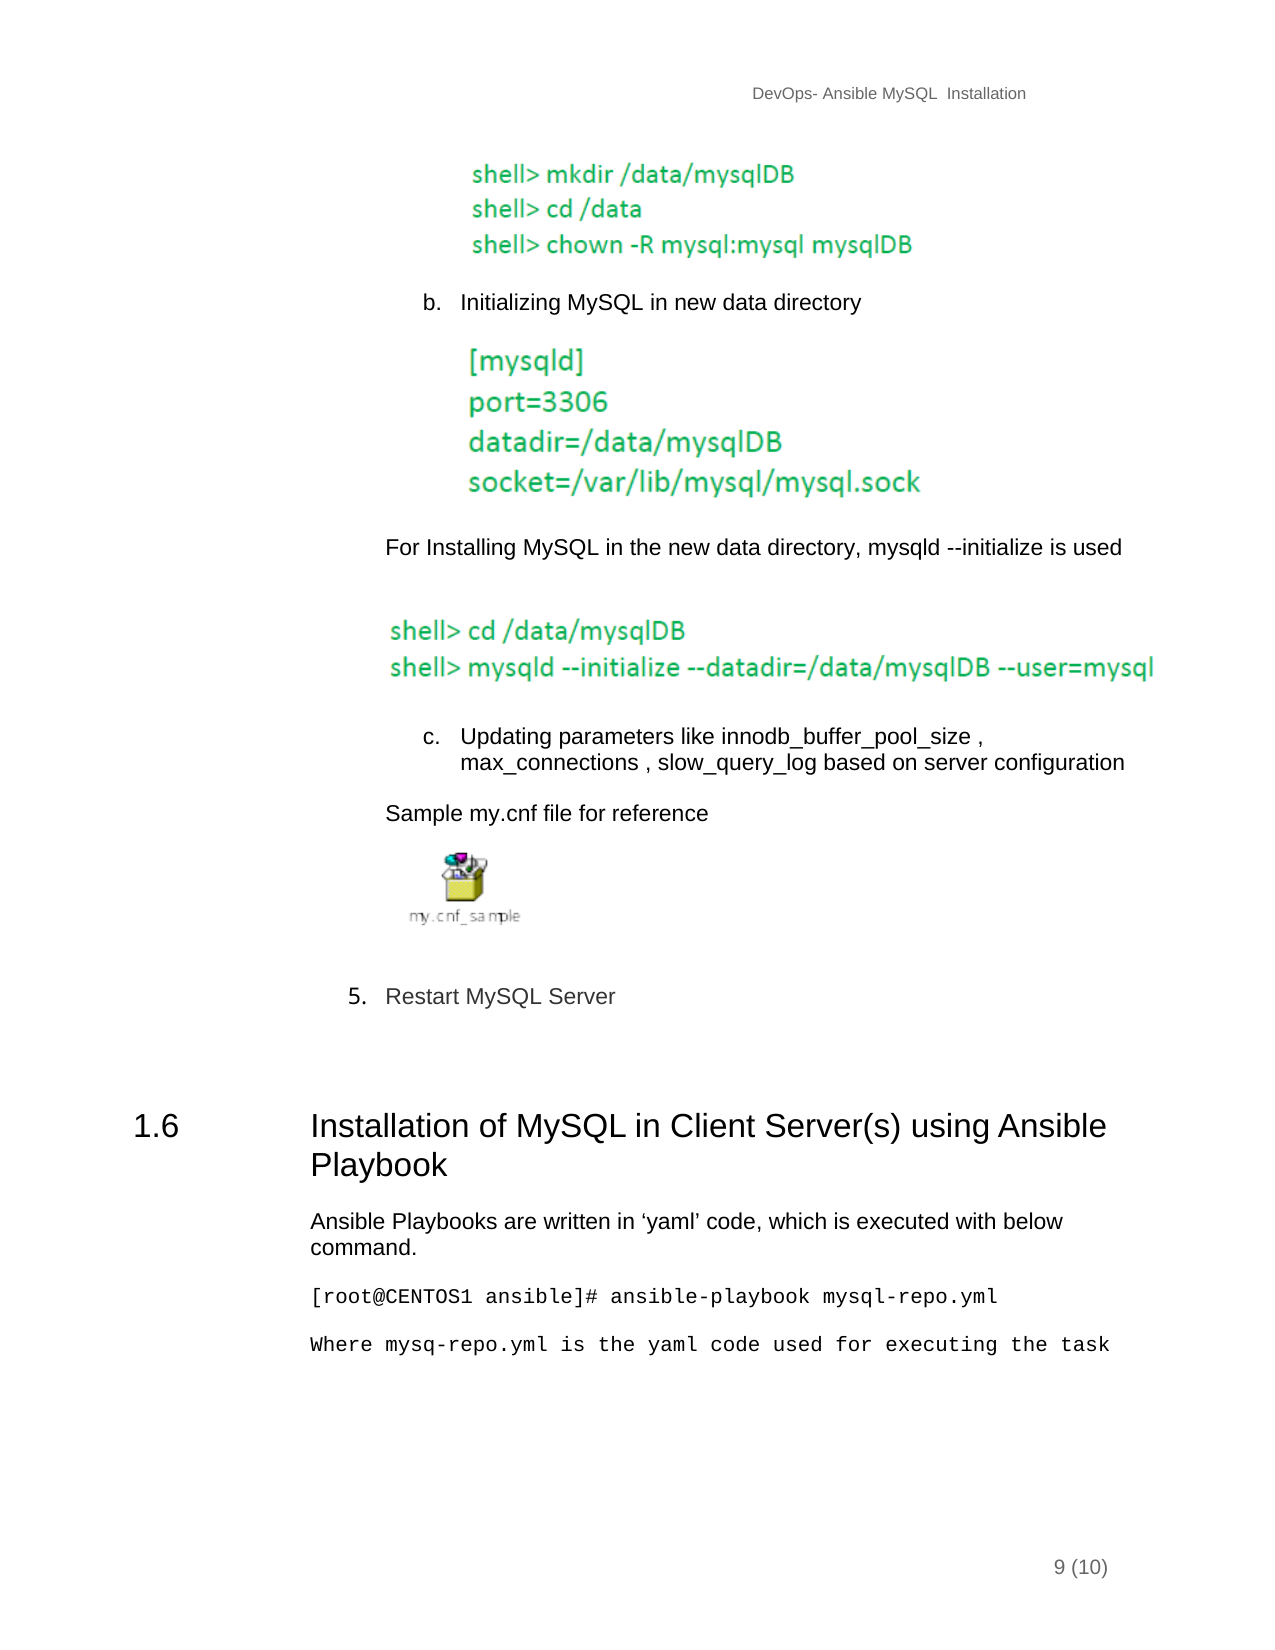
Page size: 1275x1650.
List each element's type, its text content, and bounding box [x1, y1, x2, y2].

text Ansible Playbooks are written in ‘yaml’ code, which is executed with below command. [310, 1208, 1157, 1261]
picture [385, 612, 1168, 698]
text Sample my.cnf file for reference [385, 800, 1157, 827]
text Where mysq-repo.yml is the yaml code used for executing the task [310, 1334, 1157, 1358]
list Restart MySQL Server [348, 980, 1157, 1011]
subtitle Installation of MySQL in Client Server(s) using Ansible Playbook [133, 1106, 1157, 1183]
list Updating parameters like innodb_buffer_pool_size , max_connections , slow_query_log based on server configuration [423, 723, 1157, 775]
list Initializing MySQL in new data directory [423, 288, 1157, 315]
text [root@CENTOS1 ansible]# ansible-playbook mysql-repo.yml [310, 1286, 1157, 1309]
picture [460, 158, 936, 264]
picture [460, 340, 929, 510]
text For Installing MySQL in the new data directory, mysqld --initialize is used [385, 534, 1157, 561]
